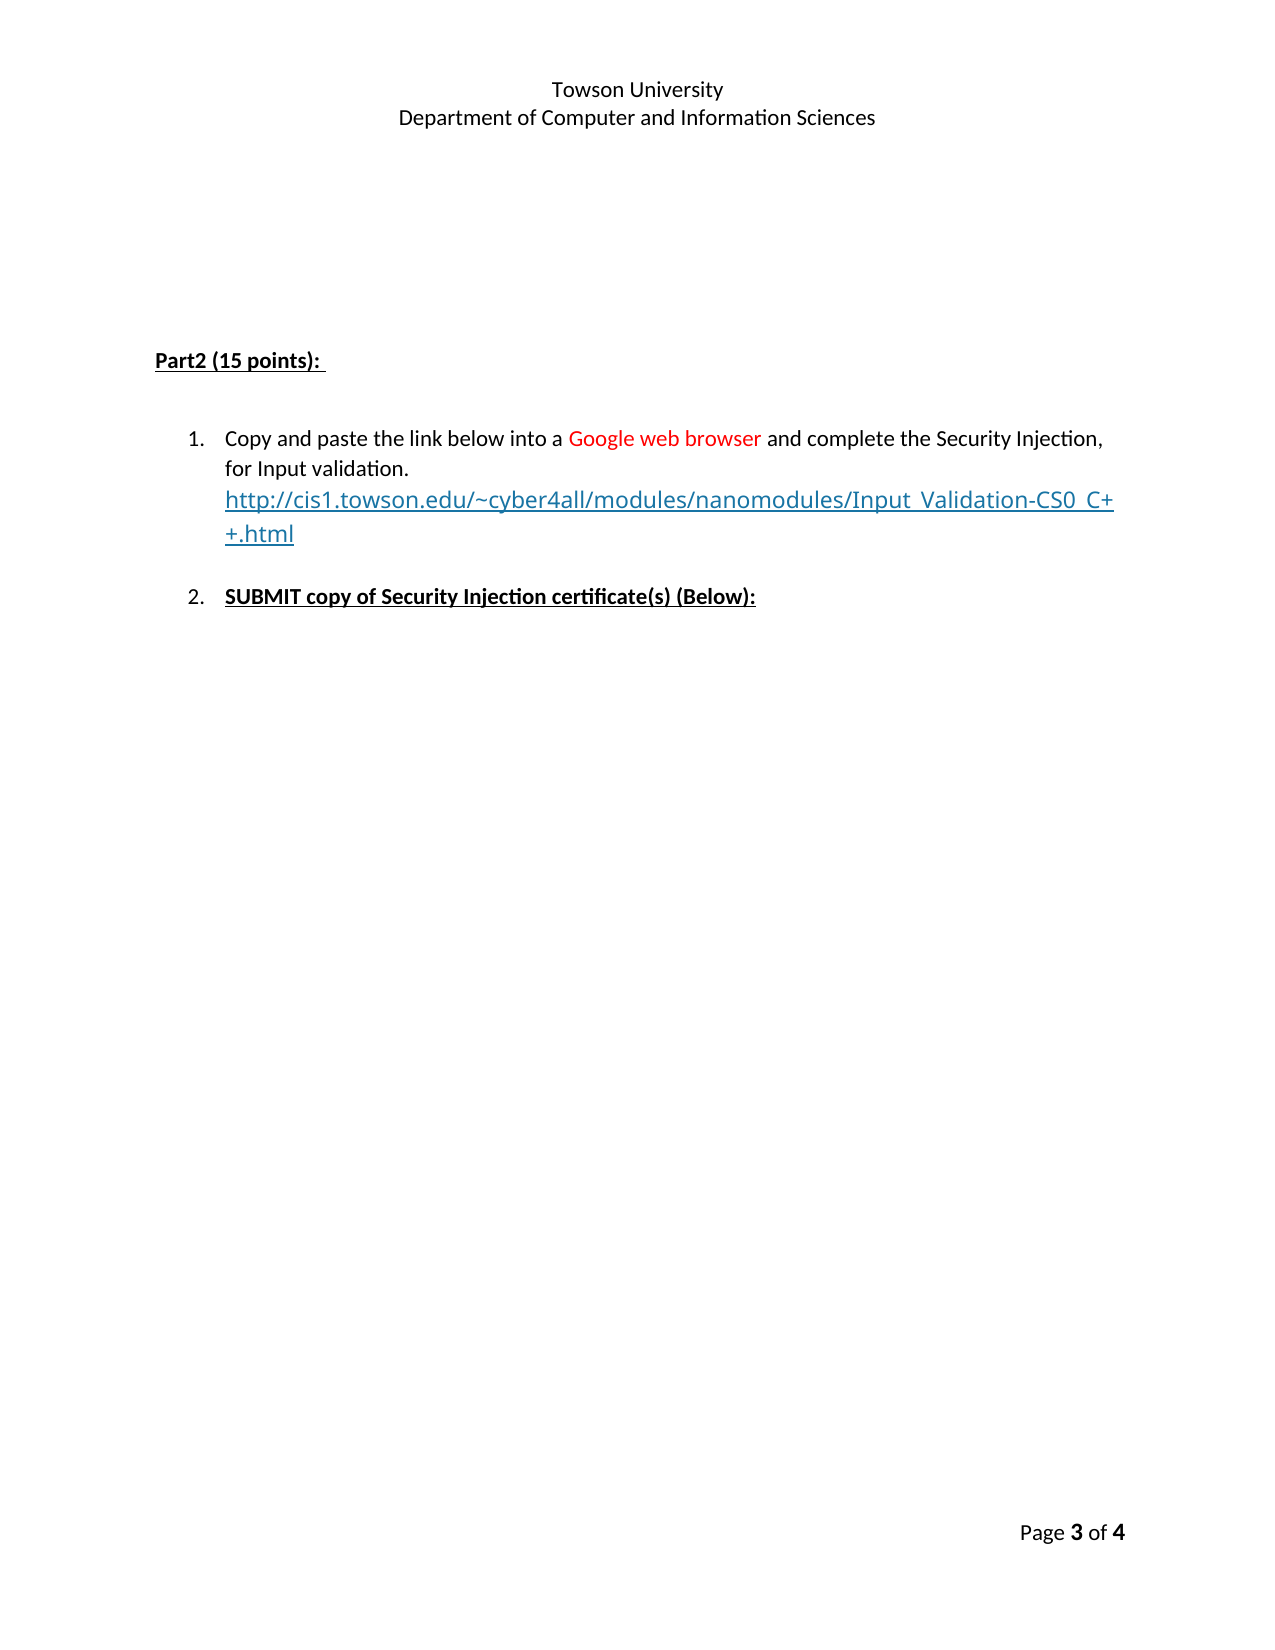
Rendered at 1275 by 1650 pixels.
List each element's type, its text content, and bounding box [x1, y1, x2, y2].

list SUBMIT copy of Security Injection certificate(s) (Below): [187, 582, 1125, 610]
list http://cis1.towson.edu/~cyber4all/modules/nanomodules/Input_Validation-CS0_C++.html [225, 484, 1125, 549]
text Part2 (15 points): [150, 347, 1125, 374]
list Copy and paste the link below into a Google web browser and complete the Security Injection, for Input validation. [187, 424, 1125, 482]
